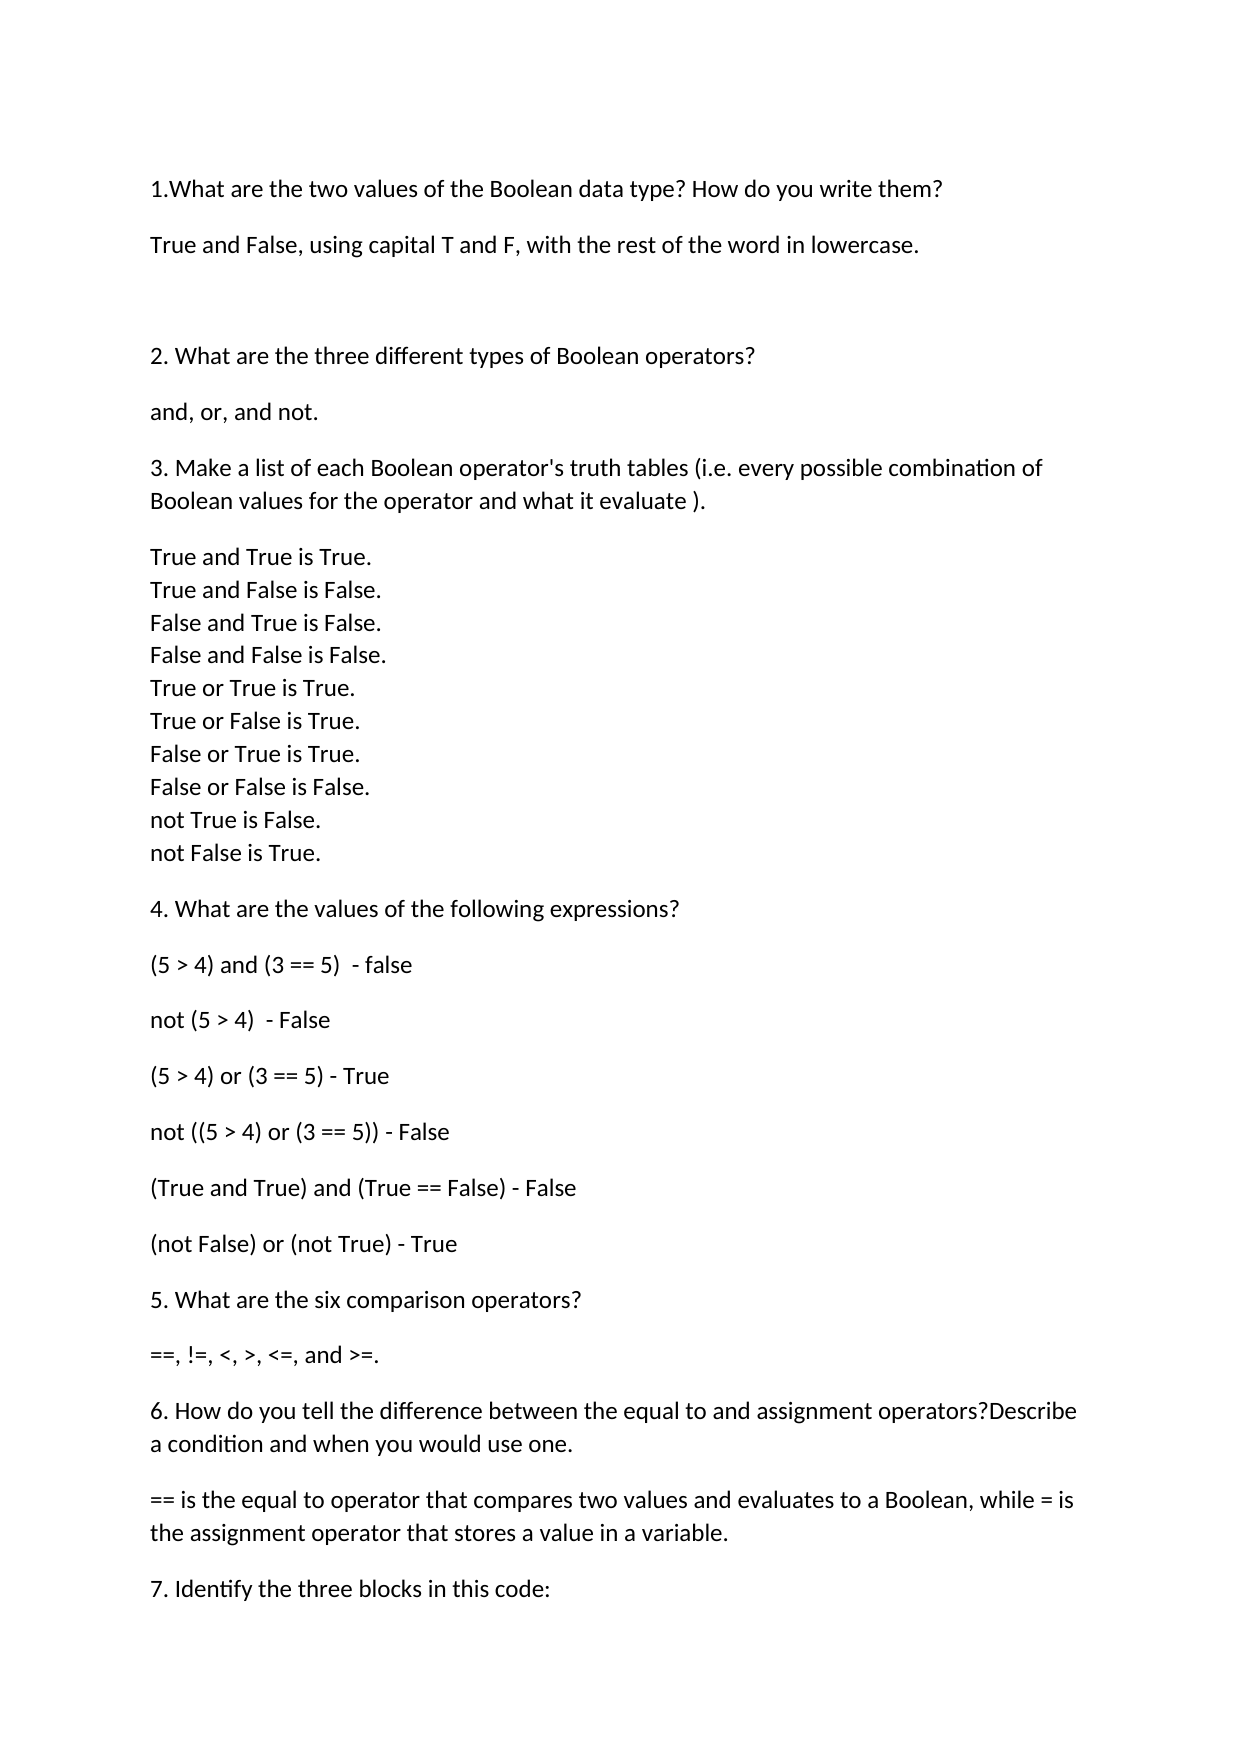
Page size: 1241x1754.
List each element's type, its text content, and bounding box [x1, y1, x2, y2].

text not (5 > 4) - False [150, 1004, 1090, 1035]
text 3. Make a list of each Boolean operator's truth tables (i.e. every possible combination of Boolean values for the operator and what it evaluate ). [150, 452, 1090, 516]
text (5 > 4) and (3 == 5) - false [150, 949, 1090, 979]
text 1.What are the two values of the Boolean data type? How do you write them? [150, 173, 1090, 203]
text 6. How do you tell the difference between the equal to and assignment operators?Describe a condition and when you would use one. [150, 1395, 1090, 1459]
text ==, !=, <, >, <=, and >=. [150, 1339, 1090, 1370]
text 2. What are the three different types of Boolean operators? [150, 340, 1090, 371]
text and, or, and not. [150, 396, 1090, 427]
text == is the equal to operator that compares two values and evaluates to a Boolean, while = is the assignment operator that stores a value in a variable. [150, 1484, 1090, 1548]
text 7. Identify the three blocks in this code: [150, 1573, 1090, 1603]
text True and False, using capital T and F, with the rest of the word in lowercase. [150, 229, 1090, 259]
text True and True is True. True and False is False. False and True is False. False and False is False. True or True is True. True or False is True. False or True is True. False or False is False. not True is False. not False is True. [150, 541, 1090, 868]
text 5. What are the six comparison operators? [150, 1284, 1090, 1314]
text (5 > 4) or (3 == 5) - True [150, 1060, 1090, 1091]
text not ((5 > 4) or (3 == 5)) - False [150, 1116, 1090, 1147]
text (not False) or (not True) - True [150, 1228, 1090, 1258]
text 4. What are the values of the following expressions? [150, 893, 1090, 923]
text (True and True) and (True == False) - False [150, 1172, 1090, 1203]
